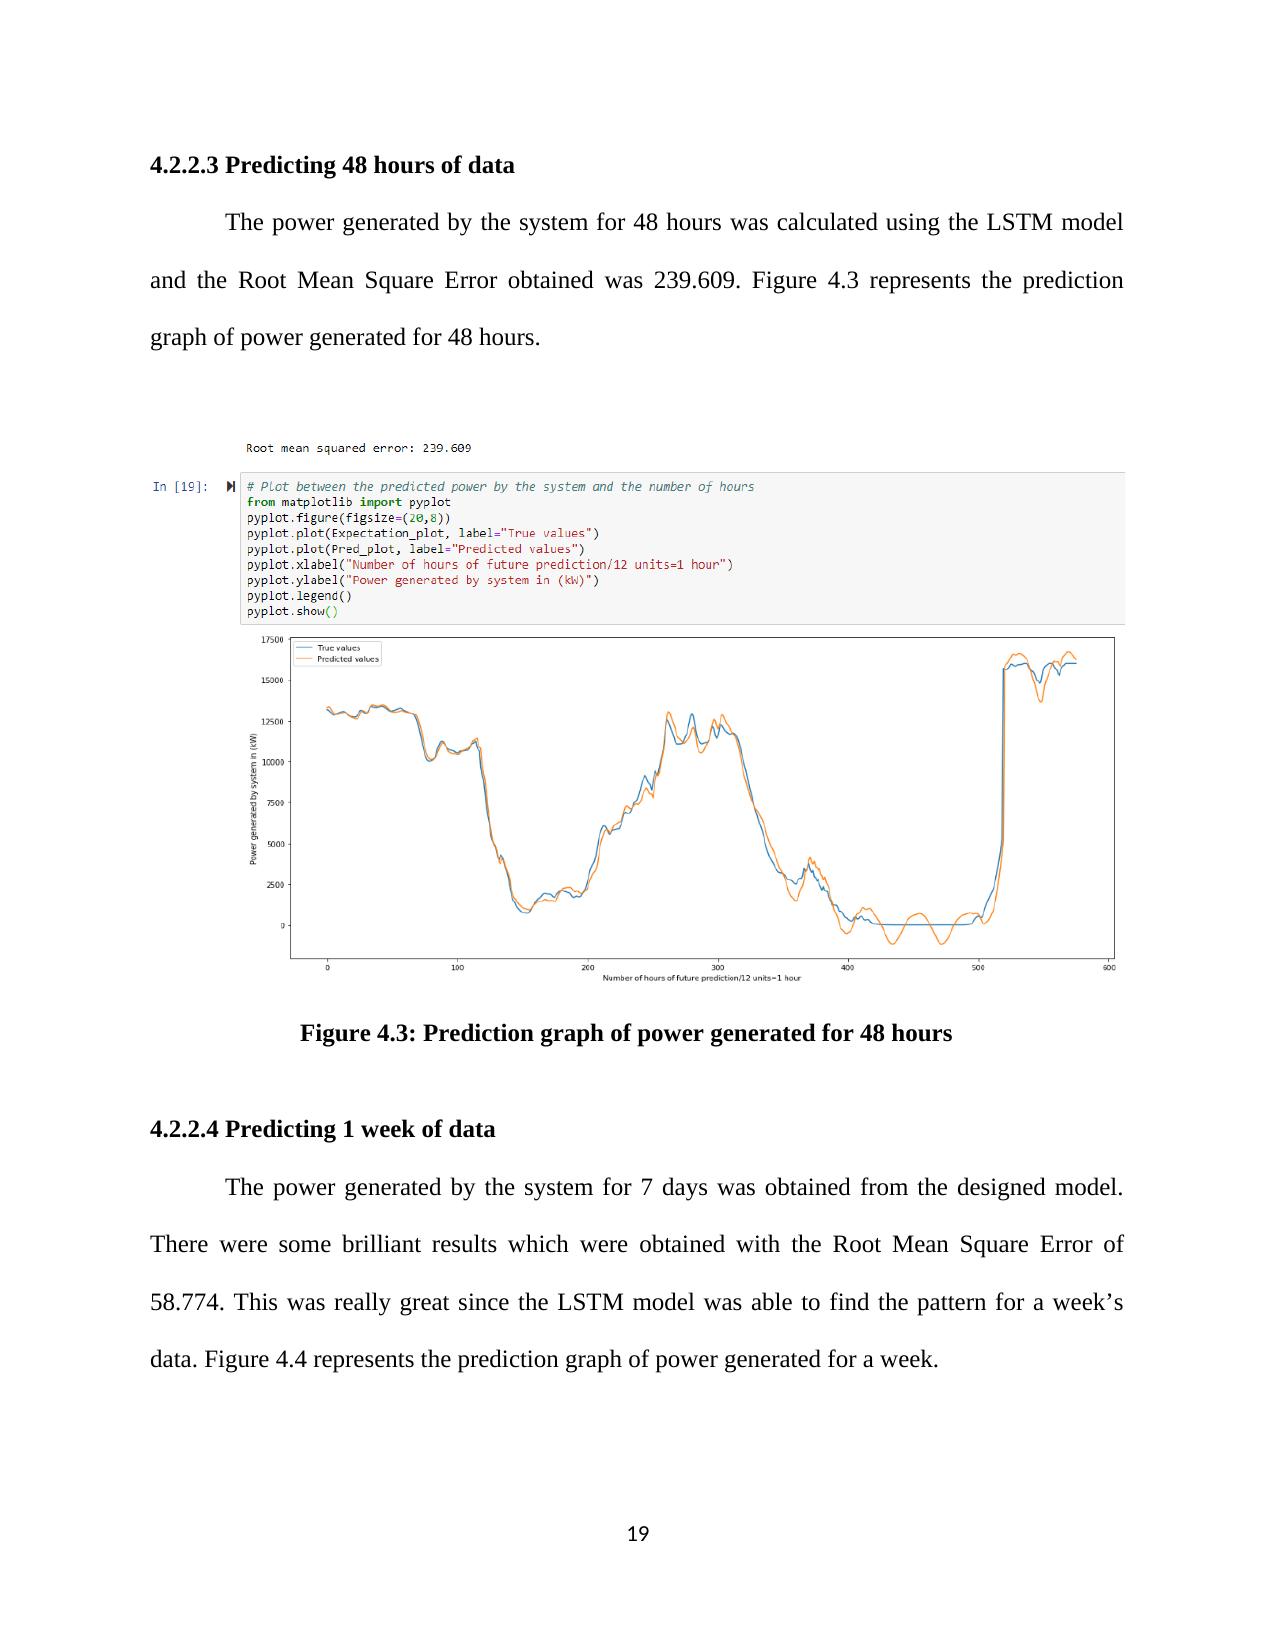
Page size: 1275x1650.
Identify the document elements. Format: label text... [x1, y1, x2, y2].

text The power generated by the system for 7 days was obtained from the designed model. There were some brilliant results which were obtained with the Root Mean Square Error of 58.774. This was really great since the LSTM model was able to find the pattern for a week’s data. Figure 4.4 represents the prediction graph of power generated for a week. [150, 1172, 1125, 1373]
text The power generated by the system for 48 hours was calculated using the LSTM model and the Root Mean Square Error obtained was 239.609. Figure 4.3 represents the prediction graph of power generated for 48 hours. [150, 207, 1125, 351]
text Figure 4.3: Prediction graph of power generated for 48 hours [225, 1018, 1125, 1047]
subtitle 4.2.2.3 Predicting 48 hours of data [150, 150, 1125, 179]
picture [150, 437, 1125, 990]
subtitle 4.2.2.4 Predicting 1 week of data [150, 1114, 1125, 1143]
